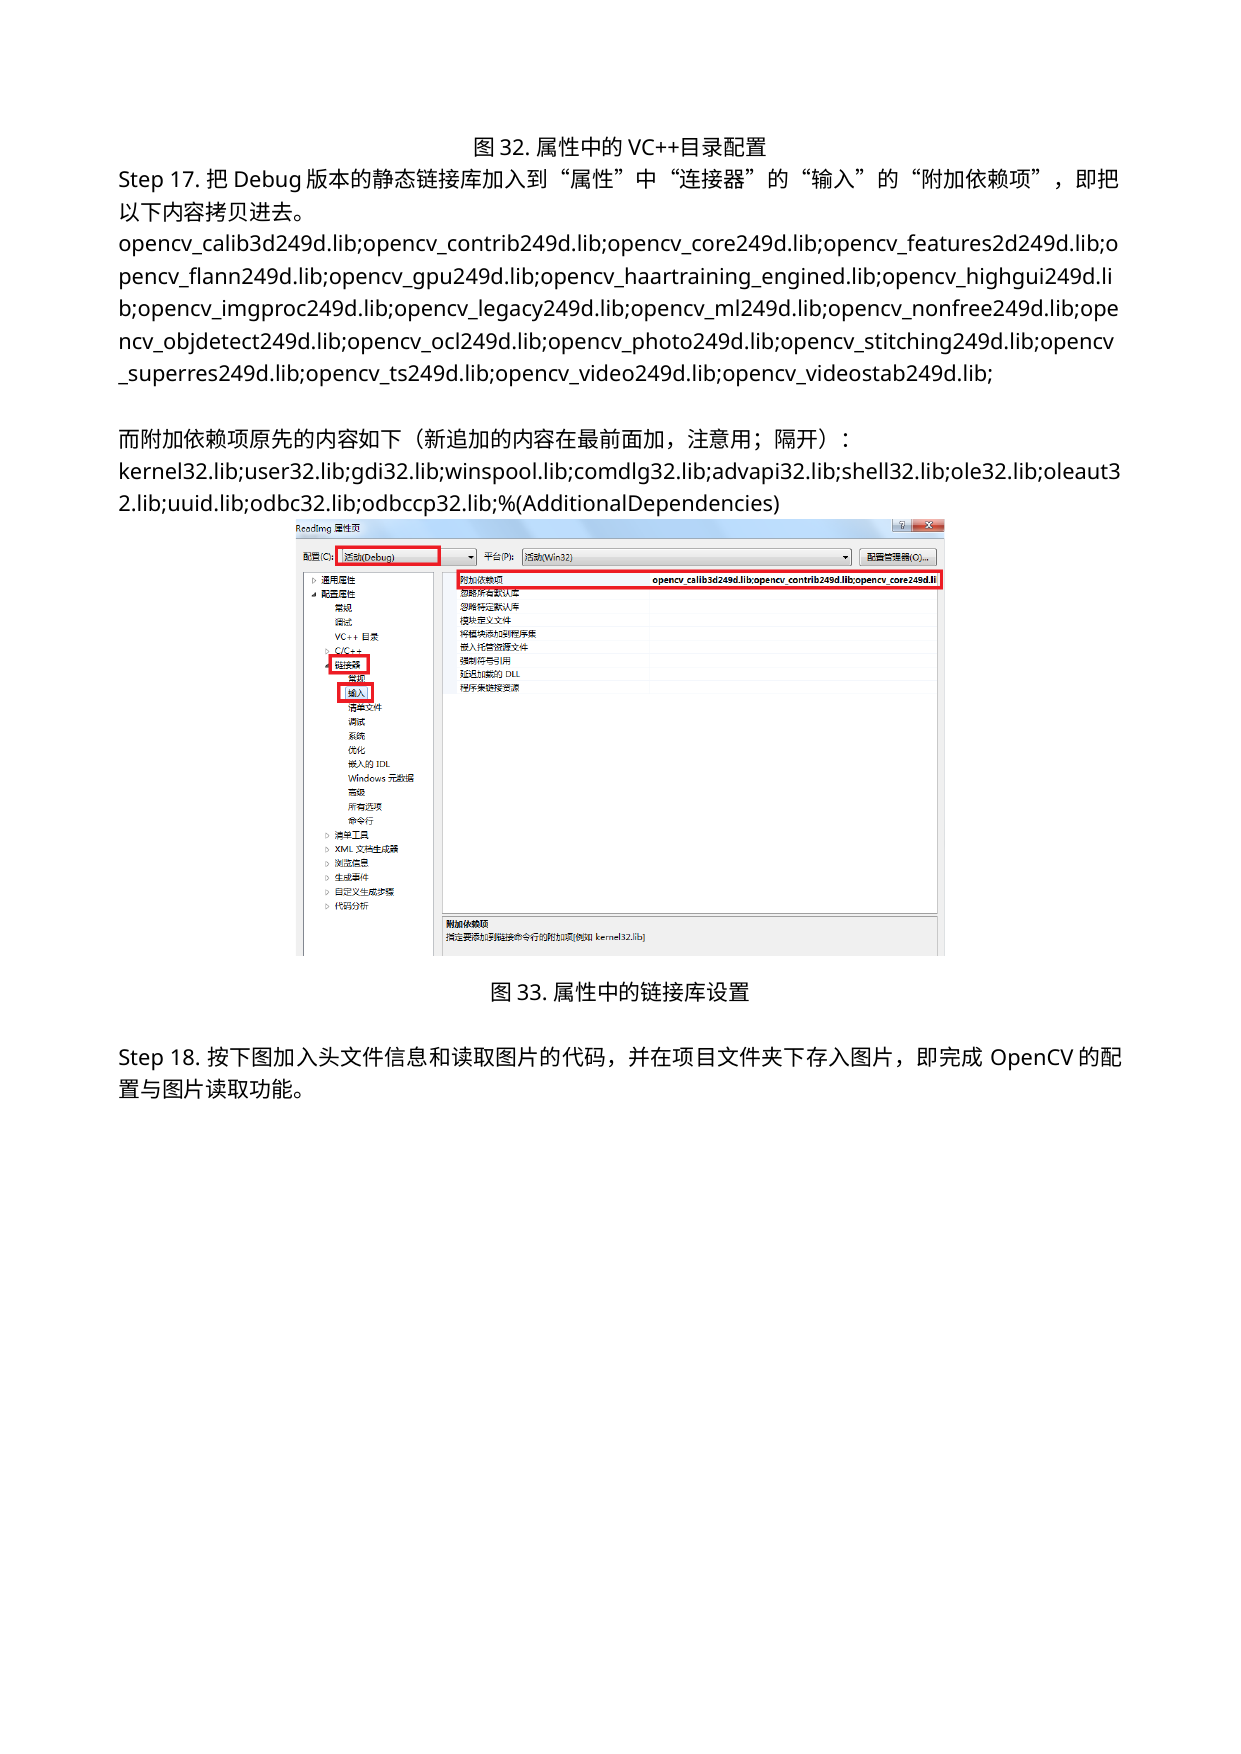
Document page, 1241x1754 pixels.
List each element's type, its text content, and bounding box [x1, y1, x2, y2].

text Step 18. 按下图加入头文件信息和读取图片的代码，并在项目文件夹下存入图片，即完成OpenCV的配置与图片读取功能。 [118, 1039, 1122, 1104]
text kernel32.lib;user32.lib;gdi32.lib;winspool.lib;comdlg32.lib;advapi32.lib;shell32.lib;ole32.lib;oleaut32.lib;uuid.lib;odbc32.lib;odbccp32.lib;%(AdditionalDependencies) [118, 454, 1122, 519]
text 图32. 属性中的VC++目录配置 [118, 129, 1122, 162]
picture [295, 519, 945, 956]
text 而附加依赖项原先的内容如下（新追加的内容在最前面加，注意用；隔开）： [118, 422, 1122, 454]
text Step 17. 把Debug版本的静态链接库加入到“属性”中“连接器”的“输入”的“附加依赖项”，即把以下内容拷贝进去。 [118, 162, 1122, 227]
text opencv_calib3d249d.lib;opencv_contrib249d.lib;opencv_core249d.lib;opencv_features2d249d.lib;opencv_flann249d.lib;opencv_gpu249d.lib;opencv_haartraining_engined.lib;opencv_highgui249d.lib;opencv_imgproc249d.lib;opencv_legacy249d.lib;opencv_ml249d.lib;opencv_nonfree249d.lib;opencv_objdetect249d.lib;opencv_ocl249d.lib;opencv_photo249d.lib;opencv_stitching249d.lib;opencv_superres249d.lib;opencv_ts249d.lib;opencv_video249d.lib;opencv_videostab249d.lib; [118, 227, 1122, 389]
text 图33. 属性中的链接库设置 [118, 974, 1122, 1007]
